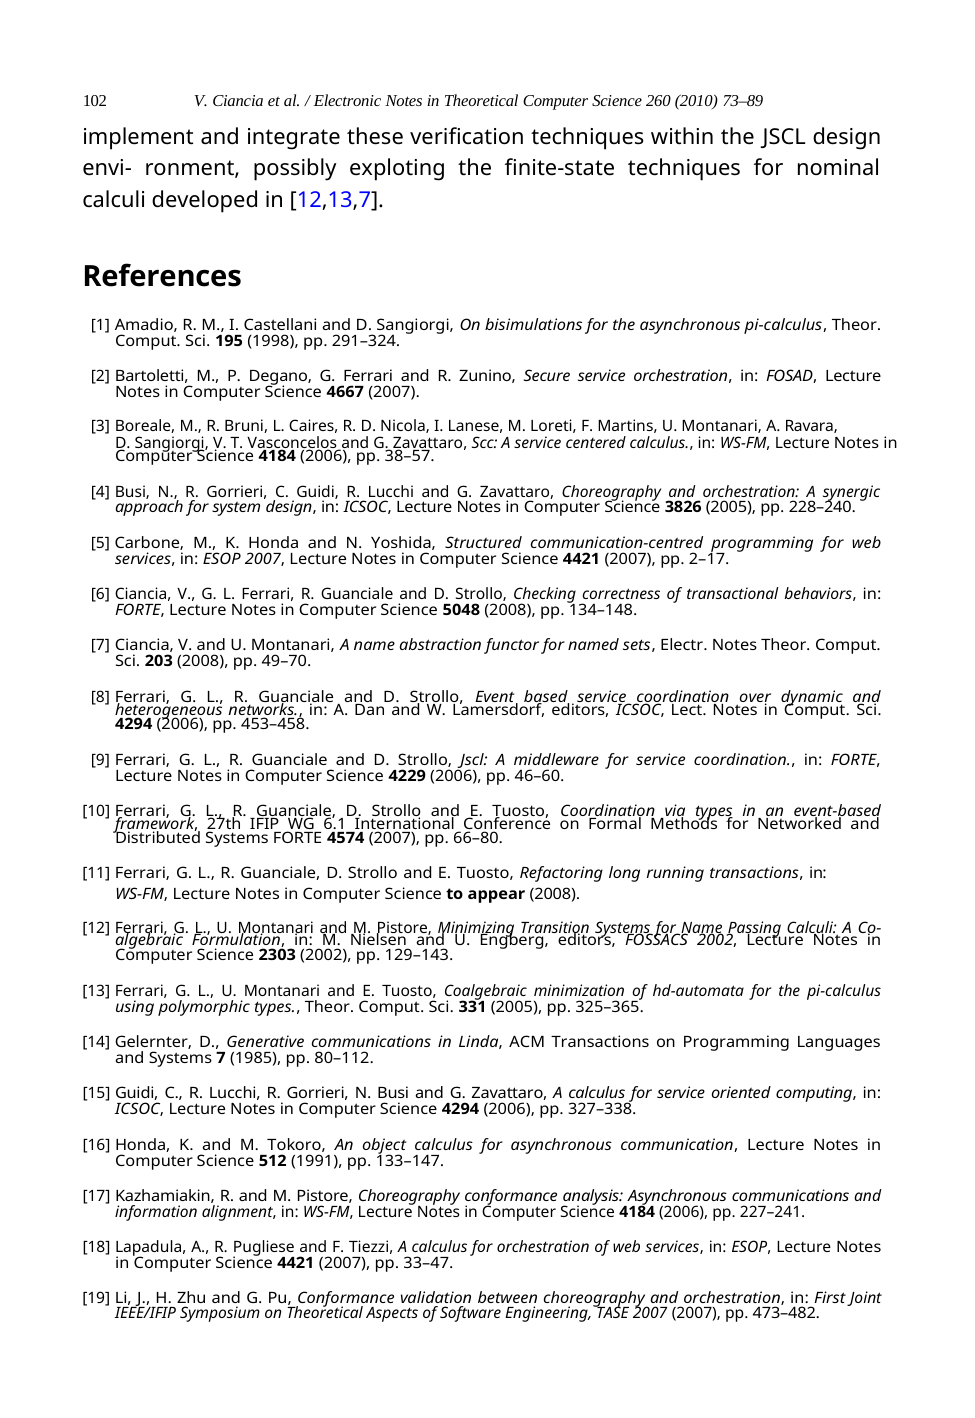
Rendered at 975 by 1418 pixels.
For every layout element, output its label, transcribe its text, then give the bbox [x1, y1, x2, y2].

list Boreale, M., R. Bruni, L. Caires, R. D. Nicola, I. Lanese, M. Loreti, F. Martins, U. Montanari, A. Ravara, [91, 416, 904, 435]
list Ciancia, V. and U. Montanari, A name abstraction functor for named sets, Electr. Notes Theor. Comput. Sci. 203 (2008), pp. 49–70. [91, 637, 881, 671]
text D. Sangiorgi, V. T. Vasconcelos and G. Zavattaro, Scc: A service centered calculus., in: WS-FM, Lecture Notes in Computer Science 4184 (2006), pp. 38–57. [115, 437, 904, 466]
list Honda, K. and M. Tokoro, An object calculus for asynchronous communication, Lecture Notes in Computer Science 512 (1991), pp. 133–147. [82, 1136, 881, 1171]
list Gelernter, D., Generative communications in Linda, ACM Transactions on Programming Languages and Systems 7 (1985), pp. 80–112. [82, 1034, 881, 1068]
list Ferrari, G. L., R. Guanciale and D. Strollo, Event based service coordination over dynamic and heterogeneous networks., in: A. Dan and W. Lamersdorf, editors, ICSOC, Lect. Notes in Comput. Sci. 4294 (2006), pp. 453–458. [91, 691, 881, 734]
list Ciancia, V., G. L. Ferrari, R. Guanciale and D. Strollo, Checking correctness of transactional behaviors, in: FORTE, Lecture Notes in Computer Science 5048 (2008), pp. 134–148. [91, 586, 881, 620]
subtitle References [82, 255, 904, 294]
list Guidi, C., R. Lucchi, R. Gorrieri, N. Busi and G. Zavattaro, A calculus for service oriented computing, in: ICSOC, Lecture Notes in Computer Science 4294 (2006), pp. 327–338. [82, 1085, 881, 1119]
list Busi, N., R. Gorrieri, C. Guidi, R. Lucchi and G. Zavattaro, Choreography and orchestration: A synergic approach for system design, in: ICSOC, Lecture Notes in Computer Science 3826 (2005), pp. 228–240. [91, 483, 881, 517]
list Ferrari, G. L., U. Montanari and E. Tuosto, Coalgebraic minimization of hd-automata for the pi-calculus using polymorphic types., Theor. Comput. Sci. 331 (2005), pp. 325–365. [82, 983, 881, 1017]
list Kazhamiakin, R. and M. Pistore, Choreography conformance analysis: Asynchronous communications and information alignment, in: WS-FM, Lecture Notes in Computer Science 4184 (2006), pp. 227–241. [82, 1188, 881, 1222]
list Bartoletti, M., P. Degano, G. Ferrari and R. Zunino, Secure service orchestration, in: FOSAD, Lecture Notes in Computer Science 4667 (2007). [91, 368, 881, 402]
list Ferrari, G. L., R. Guanciale, D. Strollo and E. Tuosto, Refactoring long running transactions, in: [82, 863, 904, 883]
list Ferrari, G. L., R. Guanciale, D. Strollo and E. Tuosto, Coordination via types in an event-based framework, 27th IFIP WG 6.1 International Conference on Formal Methods for Networked and Distributed Systems FORTE 4574 (2007), pp. 66–80. [82, 805, 881, 848]
text WS-FM, Lecture Notes in Computer Science to appear (2008). [115, 883, 904, 903]
list Amadio, R. M., I. Castellani and D. Sangiorgi, On bisimulations for the asynchronous pi-calculus, Theor. Comput. Sci. 195 (1998), pp. 291–324. [91, 317, 881, 351]
list Li, J., H. Zhu and G. Pu, Conformance validation between choreography and orchestration, in: First Joint IEEE/IFIP Symposium on Theoretical Aspects of Software Engineering, TASE 2007 (2007), pp. 473–482. [82, 1291, 881, 1323]
text implement and integrate these verification techniques within the JSCL design envi- ronment, possibly exploting the finite-state techniques for nominal calculi developed in [12,13,7]. [82, 121, 881, 213]
list Carbone, M., K. Honda and N. Yoshida, Structured communication-centred programming for web services, in: ESOP 2007, Lecture Notes in Computer Science 4421 (2007), pp. 2–17. [91, 535, 881, 569]
list Ferrari, G. L., R. Guanciale and D. Strollo, Jscl: A middleware for service coordination., in: FORTE, Lecture Notes in Computer Science 4229 (2006), pp. 46–60. [91, 752, 881, 786]
list Lapadula, A., R. Pugliese and F. Tiezzi, A calculus for orchestration of web services, in: ESOP, Lecture Notes in Computer Science 4421 (2007), pp. 33–47. [82, 1239, 881, 1273]
list Ferrari, G. L., U. Montanari and M. Pistore, Minimizing Transition Systems for Name Passing Calculi: A Co-algebraic Formulation, in: M. Nielsen and U. Engberg, editors, FOSSACS 2002, Lecture Notes in Computer Science 2303 (2002), pp. 129–143. [82, 922, 881, 965]
